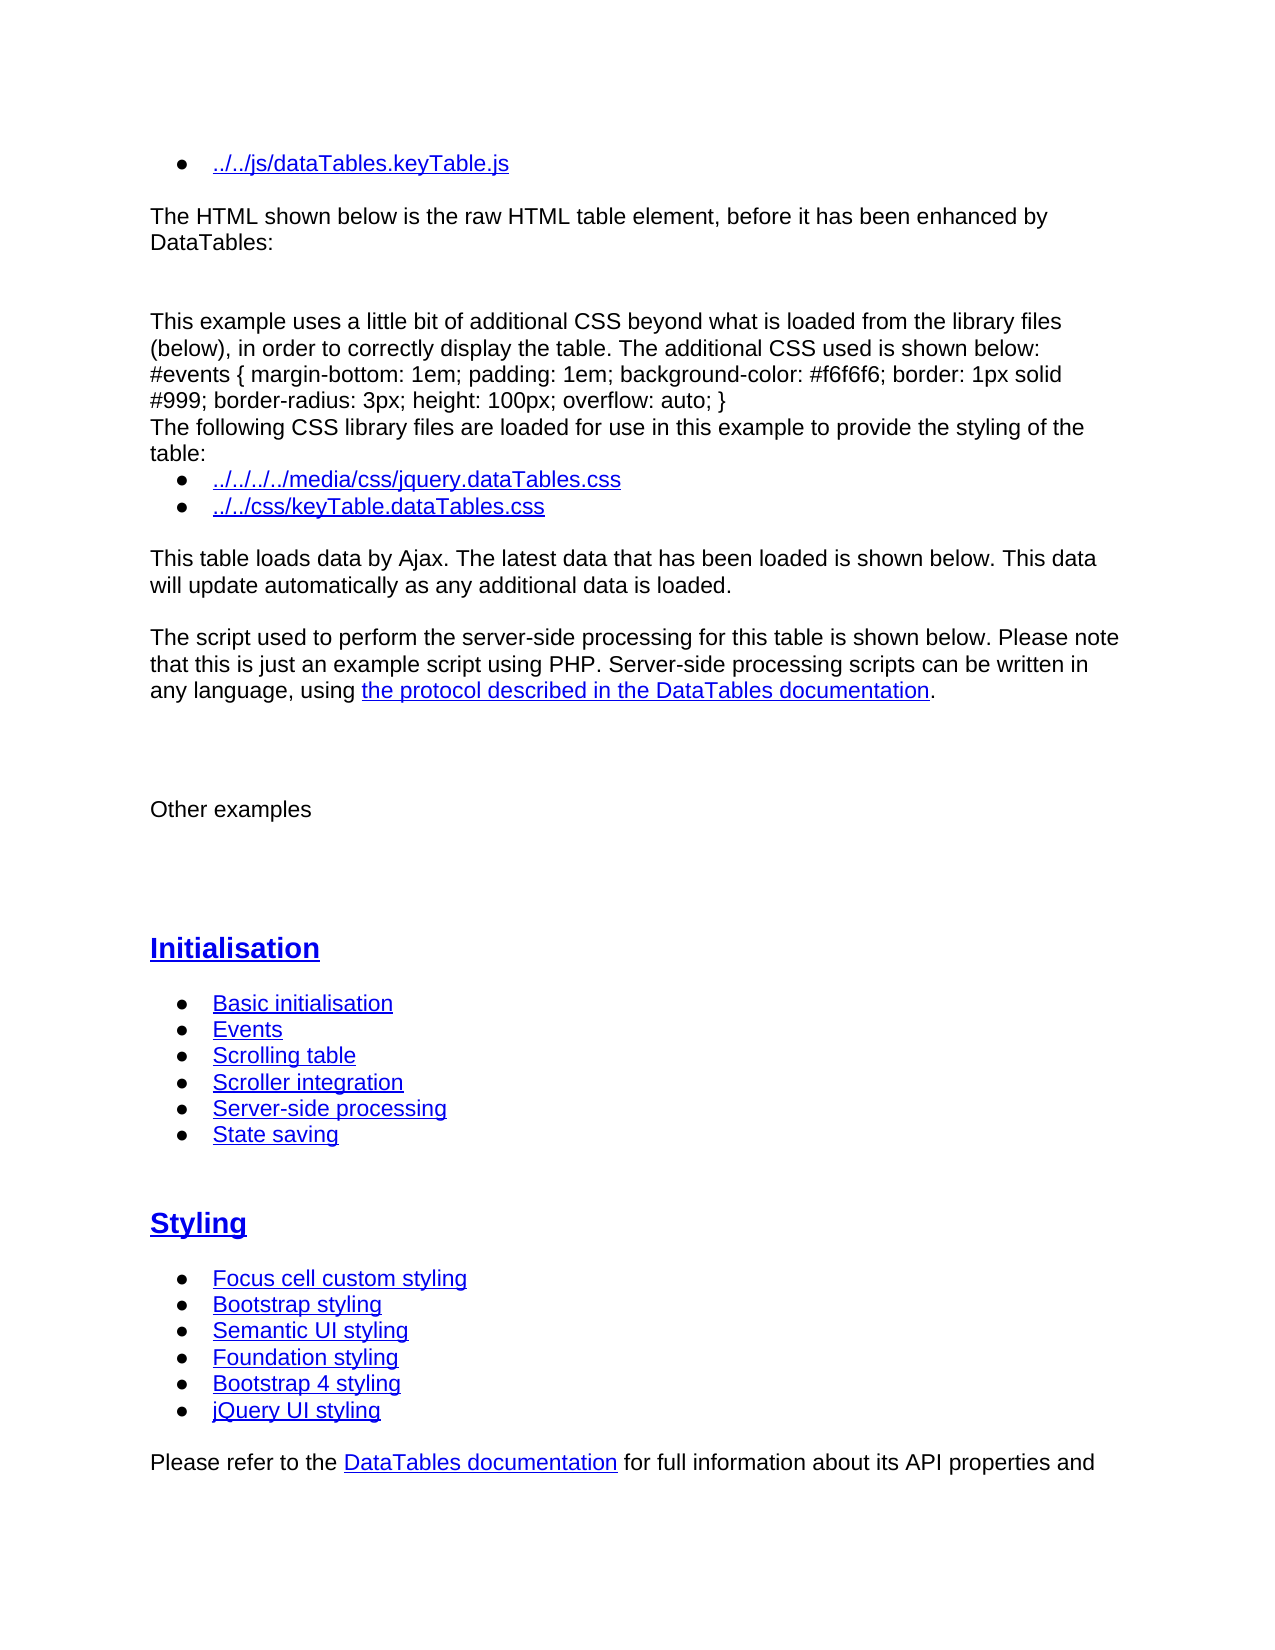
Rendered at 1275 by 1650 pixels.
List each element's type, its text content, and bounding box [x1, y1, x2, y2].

list Basic initialisation [175, 989, 1125, 1016]
text #events { margin-bottom: 1em; padding: 1em; background-color: #f6f6f6; border: 1px solid #999; border-radius: 3px; height: 100px; overflow: auto; } [150, 361, 1125, 413]
list ../../css/keyTable.dataTables.css [175, 493, 1125, 519]
list State saving [175, 1121, 1125, 1148]
list Server-side processing [175, 1095, 1125, 1121]
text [150, 1449, 1125, 1476]
text This example uses a little bit of additional CSS beyond what is loaded from the library files (below), in order to correctly display the table. The additional CSS used is shown below: [150, 308, 1125, 361]
list Events [175, 1016, 1125, 1042]
text The script used to perform the server-side processing for this table is shown below. Please note that this is just an example script using PHP. Server-side processing scripts can be written in any language, using the protocol described in the DataTables documentation. [150, 624, 1125, 703]
list ../../../../media/css/jquery.dataTables.css [175, 466, 1125, 493]
text The HTML shown below is the raw HTML table element, before it has been enhanced by DataTables: [150, 203, 1125, 255]
text The following CSS library files are loaded for use in this example to provide the styling of the table: [150, 413, 1125, 466]
list Foundation styling [175, 1344, 1125, 1370]
text Styling [150, 1206, 1125, 1240]
text Initialisation [150, 931, 1125, 964]
list ../../js/dataTables.keyTable.js [175, 150, 1125, 176]
list Scrolling table [175, 1042, 1125, 1069]
text Other examples [150, 796, 1125, 823]
list Semantic UI styling [175, 1317, 1125, 1344]
list Scroller integration [175, 1069, 1125, 1095]
text This table loads data by Ajax. The latest data that has been loaded is shown below. This data will update automatically as any additional data is loaded. [150, 545, 1125, 598]
list Bootstrap styling [175, 1291, 1125, 1317]
list jQuery UI styling [175, 1397, 1125, 1423]
list Bootstrap 4 styling [175, 1370, 1125, 1397]
list Focus cell custom styling [175, 1265, 1125, 1291]
